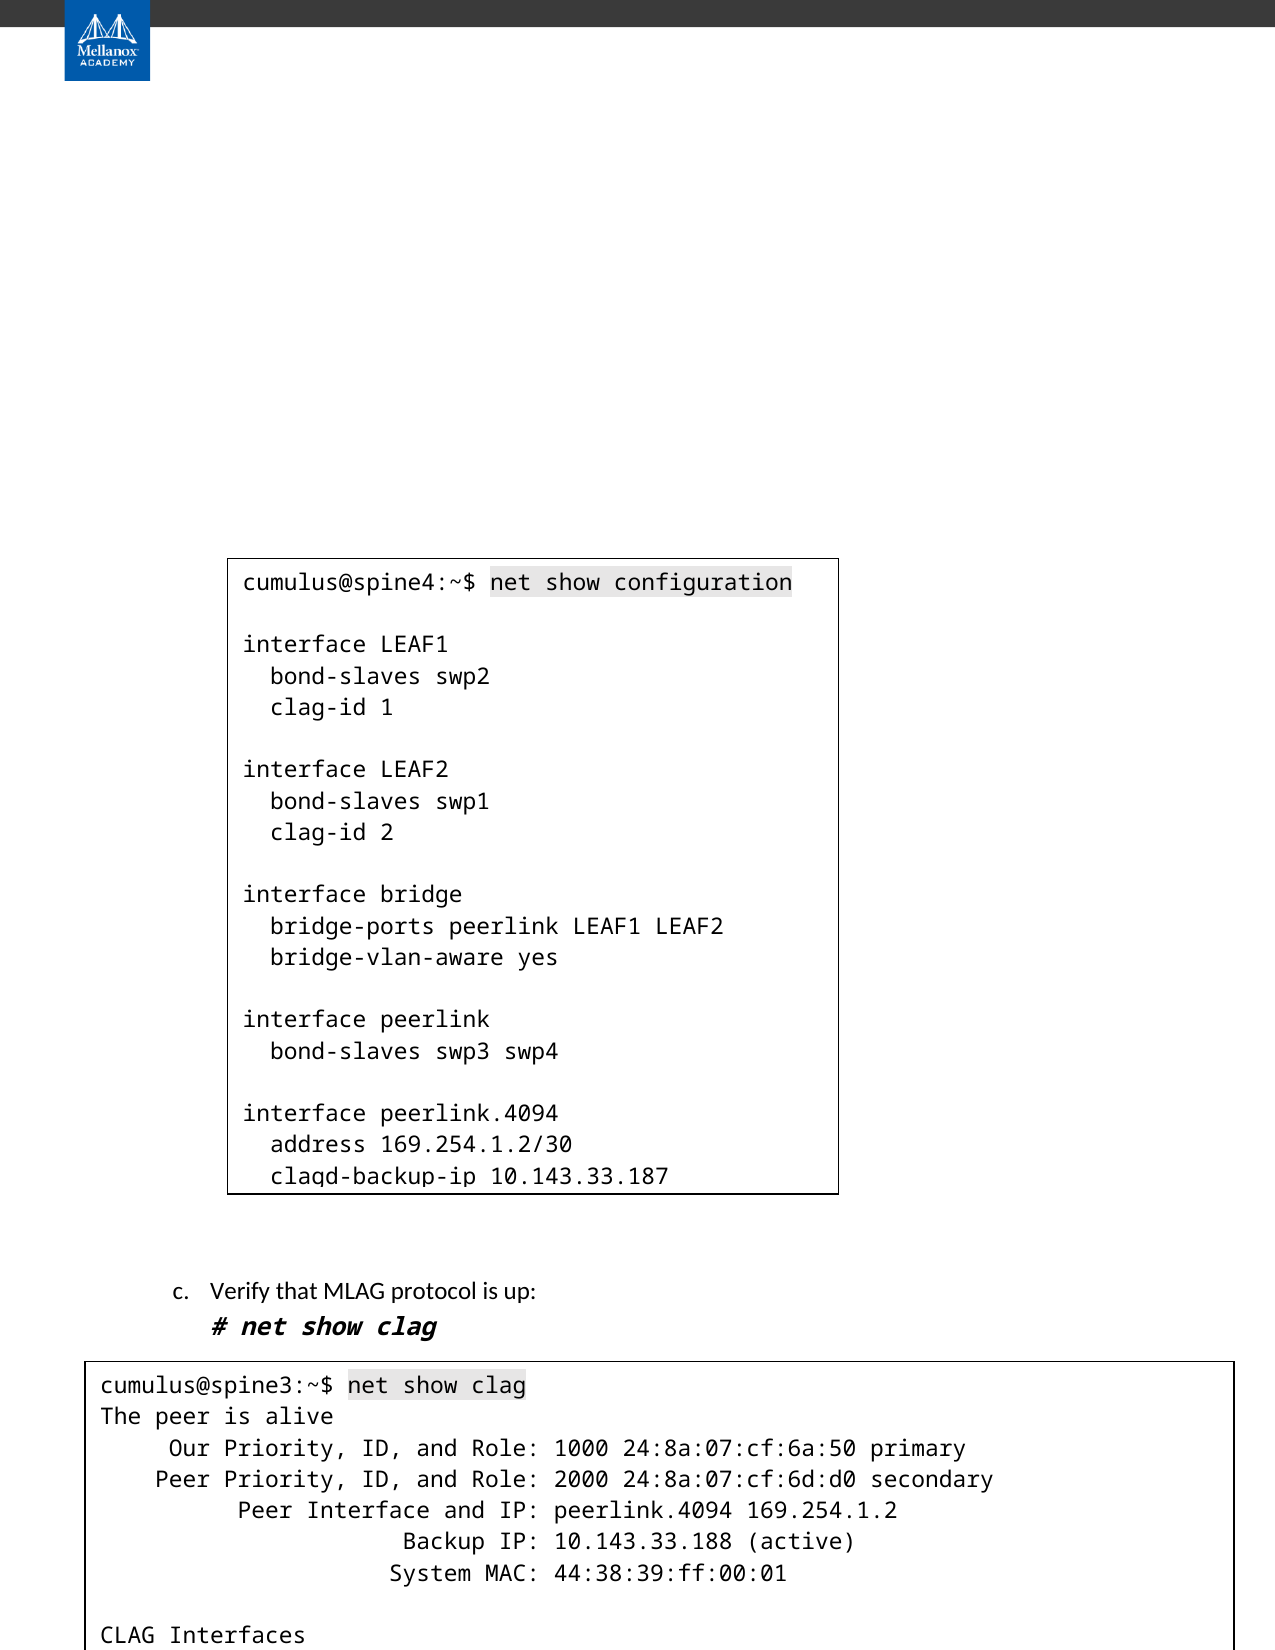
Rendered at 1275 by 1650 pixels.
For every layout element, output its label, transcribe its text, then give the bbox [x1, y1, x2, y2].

picture [64, 0, 150, 81]
list Verify that MLAG protocol is up: # net show clag [172, 1275, 1125, 1343]
